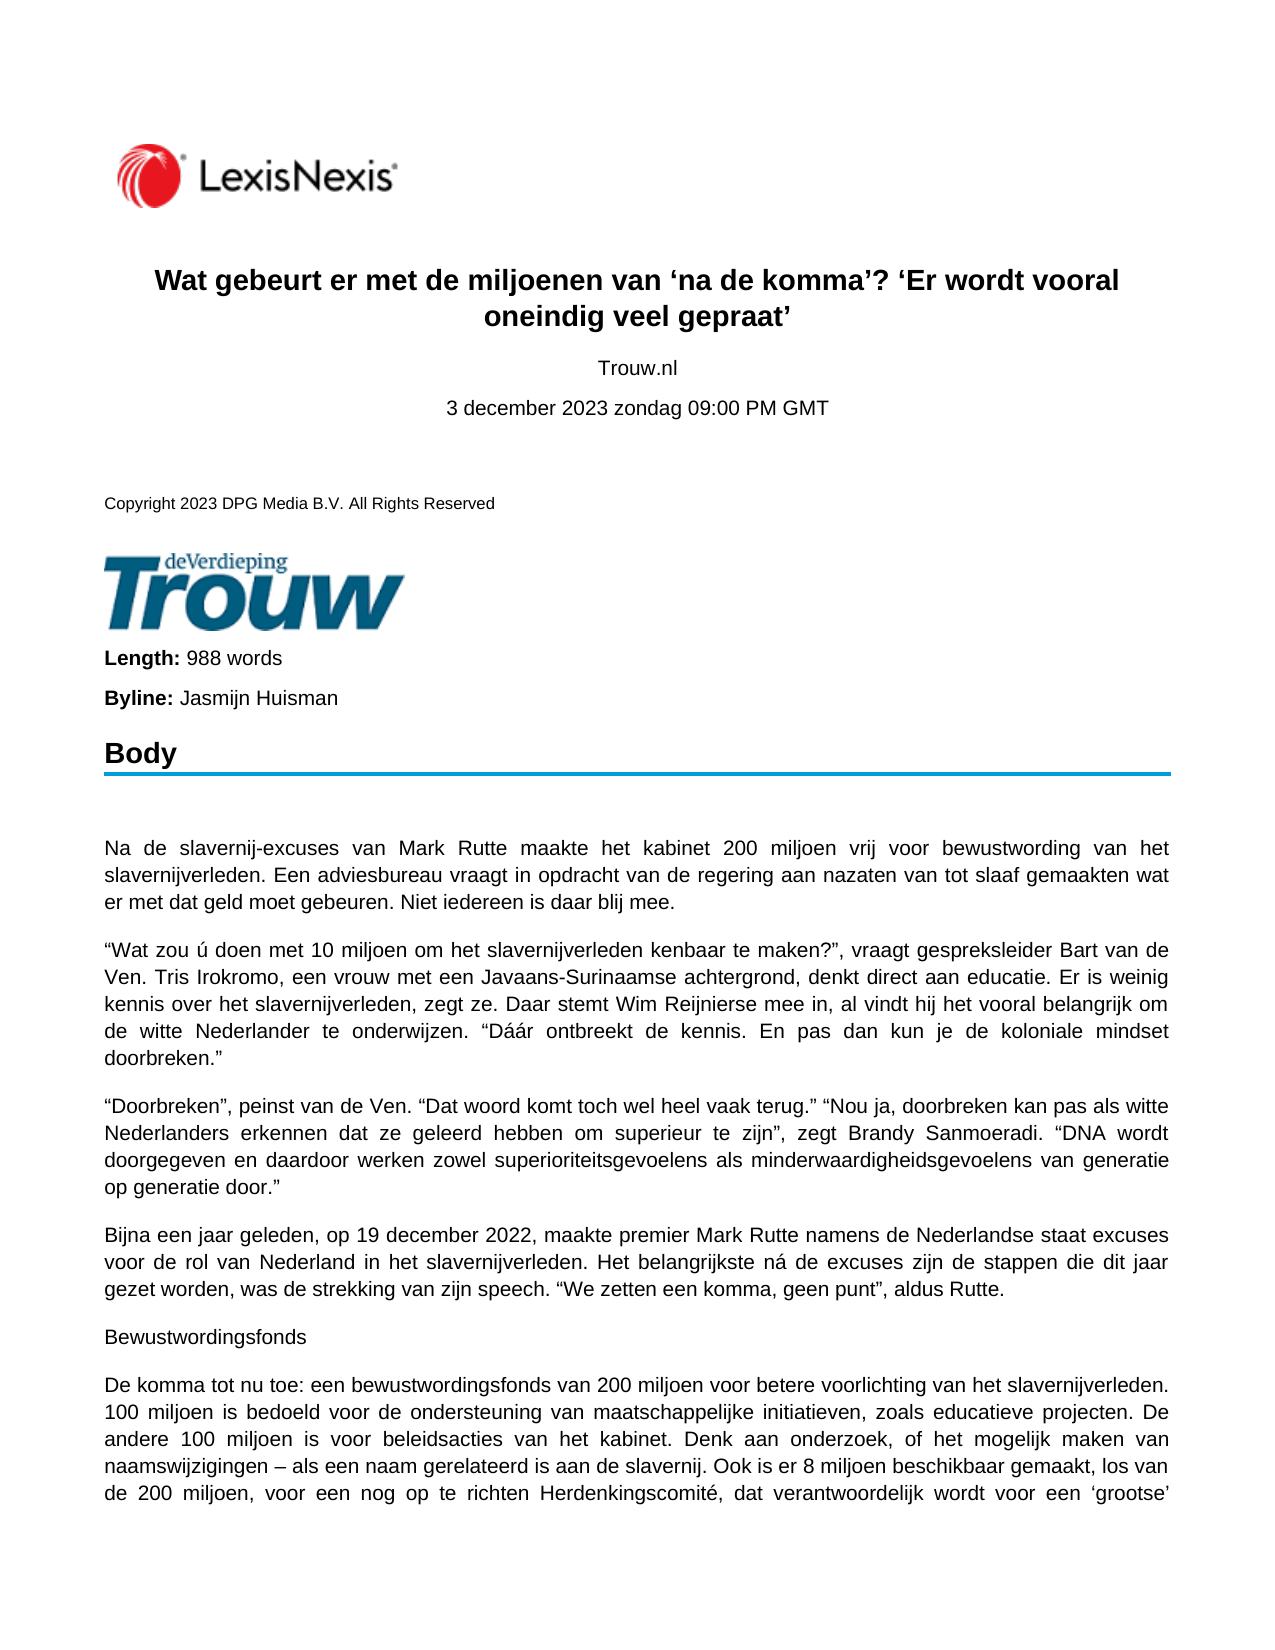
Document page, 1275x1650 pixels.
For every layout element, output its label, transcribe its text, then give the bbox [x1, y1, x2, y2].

text 3 december 2023 zondag 09:00 PM GMT [104, 393, 1171, 420]
picture [104, 553, 405, 631]
subtitle Wat gebeurt er met de miljoenen van ‘na de komma’? ‘Er wordt vooral oneindig veel gepraat’ [104, 261, 1171, 332]
text Trouw.nl [104, 353, 1171, 380]
text Byline: Jasmijn Huisman [104, 683, 1171, 710]
text Na de slavernij-excuses van Mark Rutte maakte het kabinet 200 miljoen vrij voor bewustwording van het slavernijverleden. Een adviesbureau vraagt in opdracht van de regering aan nazaten van tot slaaf gemaakten wat er met dat geld moet gebeuren. Niet iedereen is daar blij mee. [104, 832, 1171, 913]
picture [203, 586, 227, 618]
text Bijna een jaar geleden, op 19 december 2022, maakte premier Mark Rutte namens de Nederlandse staat excuses voor de rol van Nederland in het slavernijverleden. Het belangrijkste ná de excuses zijn de stappen die dit jaar gezet worden, was de strekking van zijn speech. “We zetten een komma, geen punt”, aldus Rutte. [104, 1220, 1171, 1301]
text Length: 988 words [104, 643, 1171, 670]
text Bewustwordingsfonds [104, 1322, 1171, 1349]
text “Doorbreken”, peinst van de Ven. “Dat woord komt toch wel heel vaak terug.” “Nou ja, doorbreken kan pas als witte Nederlanders erkennen dat ze geleerd hebben om superieur te zijn”, zegt Brandy Sanmoeradi. “DNA wordt doorgegeven en daardoor werken zowel superioriteitsgevoelens als minderwaardigheidsgevoelens van generatie op generatie door.” [104, 1091, 1171, 1199]
picture [104, 144, 412, 208]
text “Wat zou ú doen met 10 miljoen om het slavernijverleden kenbaar te maken?”, vraagt gespreksleider Bart van de Ven. Tris Irokromo, een vrouw met een Javaans-Surinaamse achtergrond, denkt direct aan educatie. Er is weinig kennis over het slavernijverleden, zegt ze. Daar stemt Wim Reijnierse mee in, al vindt hij het vooral belangrijk om de witte Nederlander te onderwijzen. “Dáár ontbreekt de kennis. En pas dan kun je de koloniale mindset doorbreken.” [104, 934, 1171, 1070]
text Body [104, 735, 1171, 770]
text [104, 1370, 1171, 1505]
text Copyright 2023 DPG Media B.V. All Rights Reserved [104, 461, 1171, 513]
